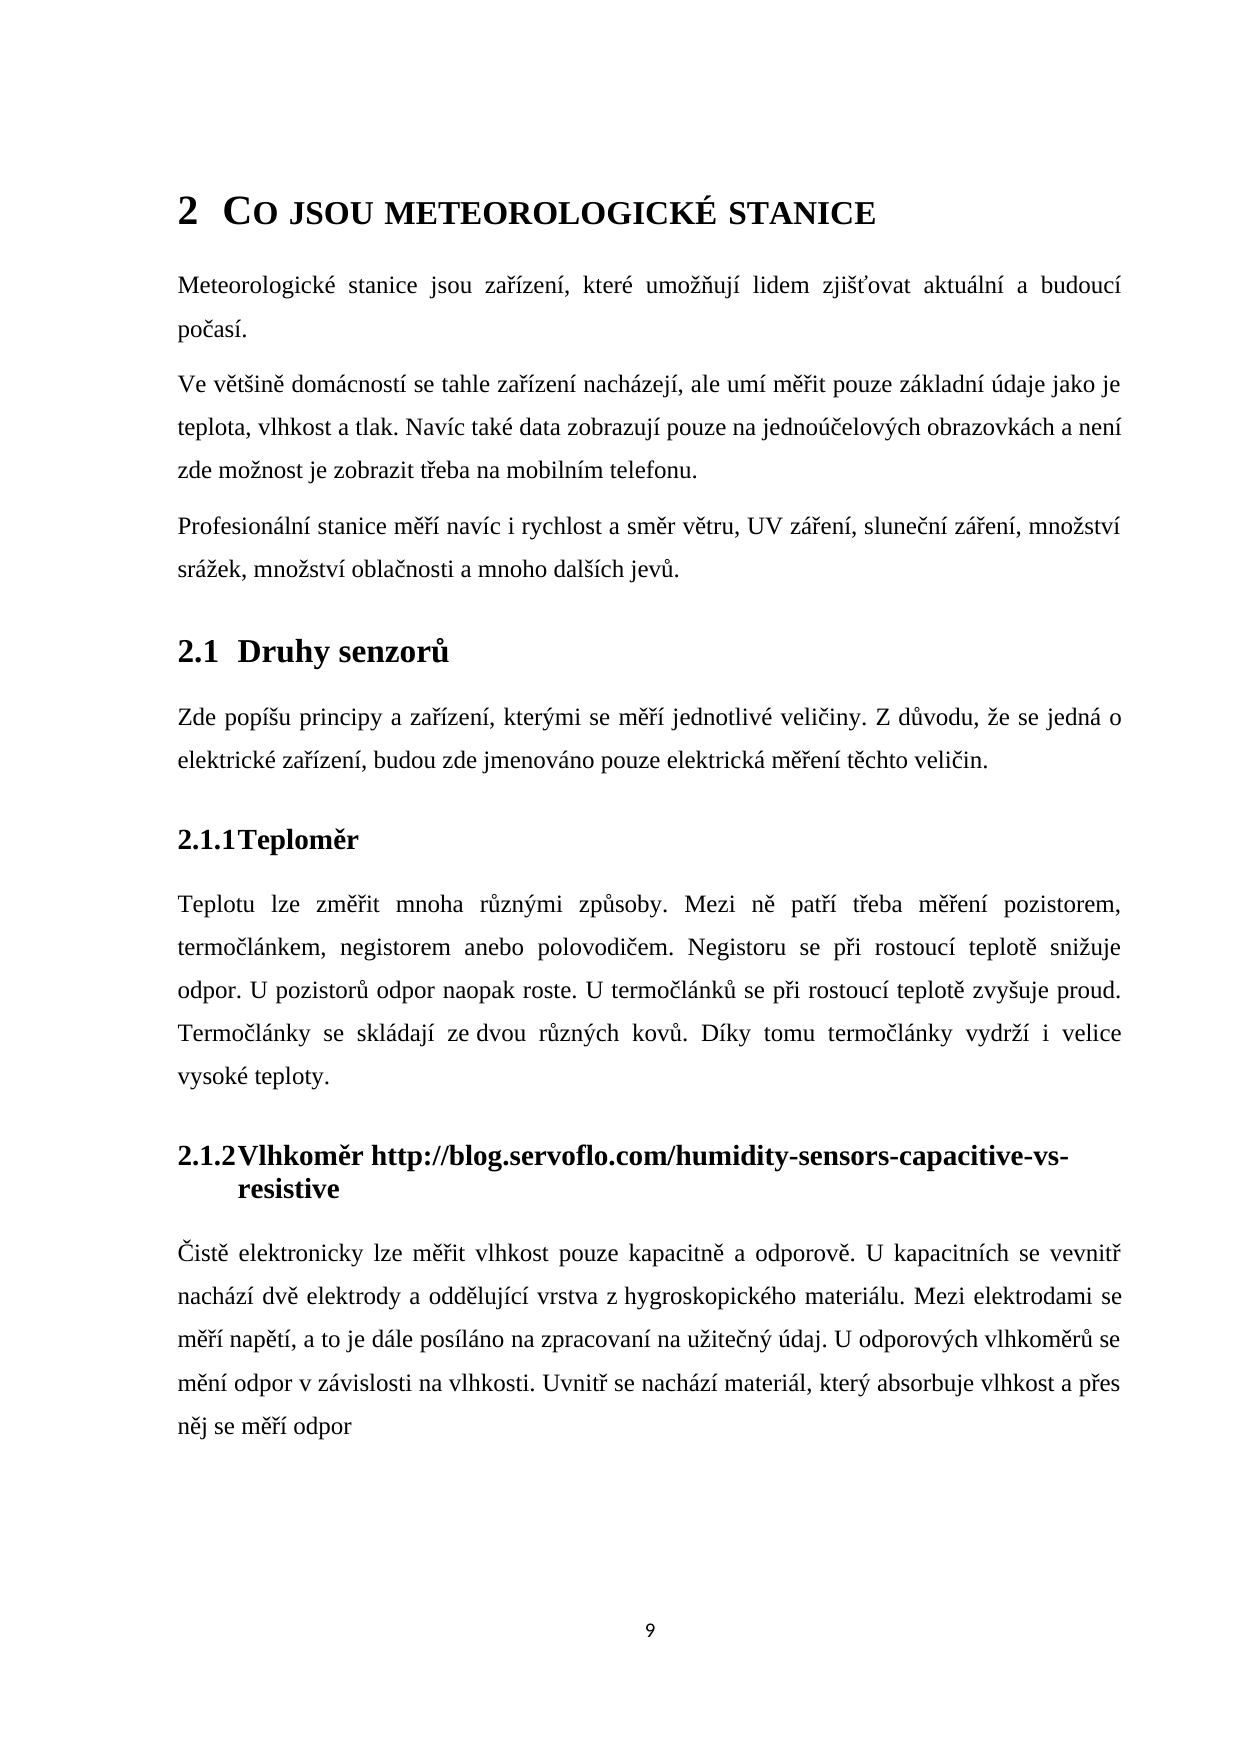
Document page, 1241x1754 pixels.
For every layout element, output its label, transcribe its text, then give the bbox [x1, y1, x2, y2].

text Profesionální stanice měří navíc i rychlost a směr větru, UV záření, sluneční záření, množství srážek, množství oblačnosti a mnoho dalších jevů. [177, 511, 1122, 583]
subtitle Co jsou meteorologické stanice [177, 185, 1122, 233]
text Zde popíšu principy a zařízení, kterými se měří jednotlivé veličiny. Z důvodu, že se jedná o elektrické zařízení, budou zde jmenováno pouze elektrická měření těchto veličin. [177, 702, 1122, 774]
text Čistě elektronicky lze měřit vlhkost pouze kapacitně a odporově. U kapacitních se vevnitř nachází dvě elektrody a oddělující vrstva z hygroskopického materiálu. Mezi elektrodami se měří napětí, a to je dále posíláno na zpracovaní na užitečný údaj. U odporových vlhkoměrů se mění odpor v závislosti na vlhkosti. Uvnitř se nachází materiál, který absorbuje vlhkost a přes něj se měří odpor [177, 1238, 1122, 1439]
subtitle Druhy senzorů [177, 631, 1122, 669]
text Ve většině domácností se tahle zařízení nacházejí, ale umí měřit pouze základní údaje jako je teplota, vlhkost a tlak. Navíc také data zobrazují pouze na jednoúčelových obrazovkách a není zde možnost je zobrazit třeba na mobilním telefonu. [177, 369, 1122, 484]
text Meteorologické stanice jsou zařízení, které umožňují lidem zjišťovat aktuální a budoucí počasí. [177, 271, 1122, 342]
subtitle Vlhkoměr http://blog.servoflo.com/humidity-sensors-capacitive-vs-resistive [177, 1138, 1122, 1205]
subtitle Teploměr [177, 822, 1122, 856]
text Teplotu lze změřit mnoha různými způsoby. Mezi ně patří třeba měření pozistorem, termočlánkem, negistorem anebo polovodičem. Negistoru se při rostoucí teplotě snižuje odpor. U pozistorů odpor naopak roste. U termočlánků se při rostoucí teplotě zvyšuje proud. Termočlánky se skládají ze dvou různých kovů. Díky tomu termočlánky vydrží i velice vysoké teploty. [177, 889, 1122, 1090]
